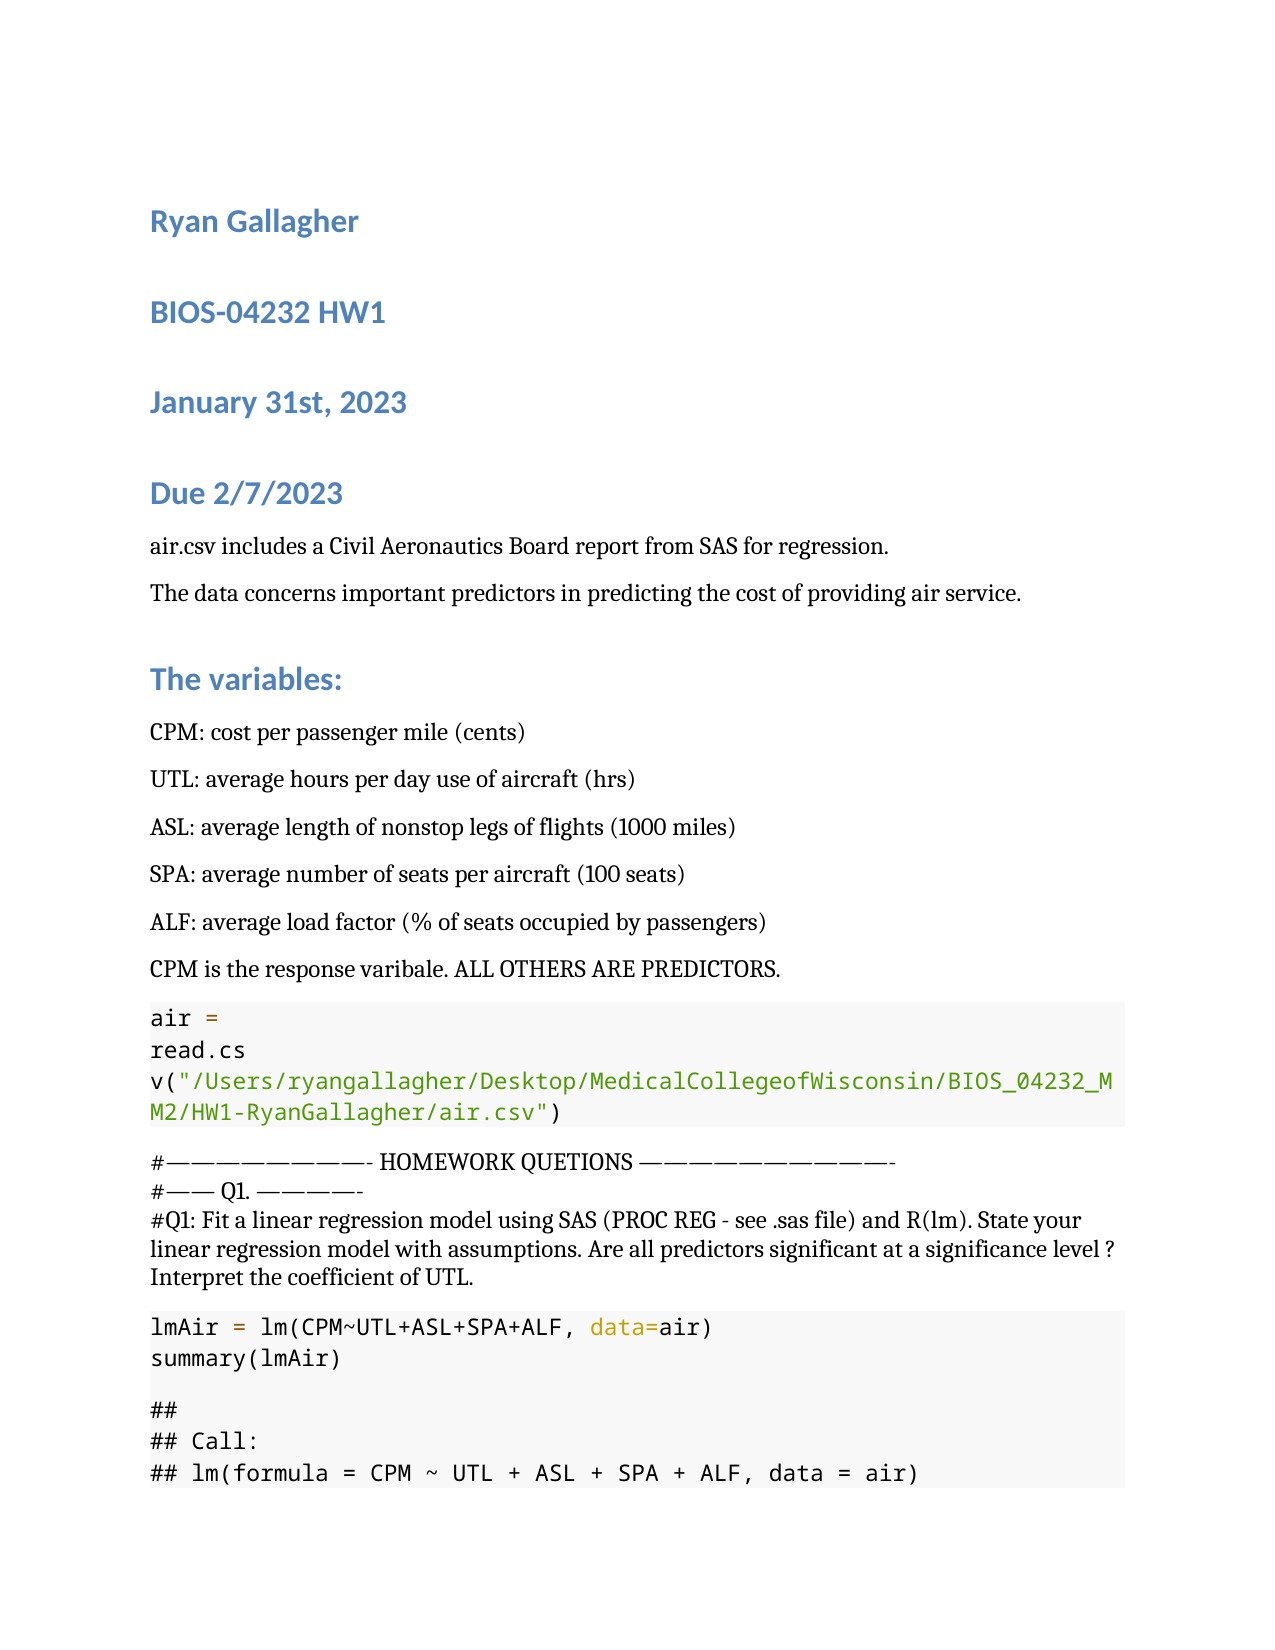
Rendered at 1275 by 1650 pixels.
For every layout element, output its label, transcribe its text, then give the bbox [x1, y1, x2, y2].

text lmAir = lm(CPM~UTL+ASL+SPA+ALF, data=air) summary(lmAir) [342, 1311, 1125, 1373]
text CPM: cost per passenger mile (cents) [150, 717, 1125, 746]
subtitle BIOS-04232 HW1 [150, 291, 1125, 331]
subtitle The variables: [150, 658, 1125, 699]
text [150, 1394, 1125, 1488]
text ALF: average load factor (% of seats occupied by passengers) [150, 907, 1125, 936]
text The data concerns important predictors in predicting the cost of providing air service. [150, 579, 1125, 608]
subtitle Ryan Gallagher [150, 200, 1125, 241]
text ASL: average length of nonstop legs of flights (1000 miles) [150, 812, 1125, 841]
text air.csv includes a Civil Aeronautics Board report from SAS for regression. [150, 532, 1125, 560]
subtitle January 31st, 2023 [150, 381, 1125, 422]
text SPA: average number of seats per aircraft (100 seats) [150, 860, 1125, 889]
text CPM is the response varibale. ALL OTHERS ARE PREDICTORS. [150, 955, 1125, 984]
subtitle Due 2/7/2023 [150, 472, 1125, 513]
text UTL: average hours per day use of aircraft (hrs) [150, 765, 1125, 794]
text #————————- HOMEWORK QUETIONS ——————————- #—— Q1. ————- #Q1: Fit a linear regression model using SAS (PROC REG - see .sas file) and R(lm). State your linear regression model with assumptions. Are all predictors significant at a significance level ? Interpret the coefficient of UTL. [150, 1148, 1125, 1292]
text air = read.csv("/Users/ryangallagher/Desktop/MedicalCollegeofWisconsin/BIOS_04232_MM2/HW1-RyanGallagher/air.csv") [150, 1002, 1125, 1127]
